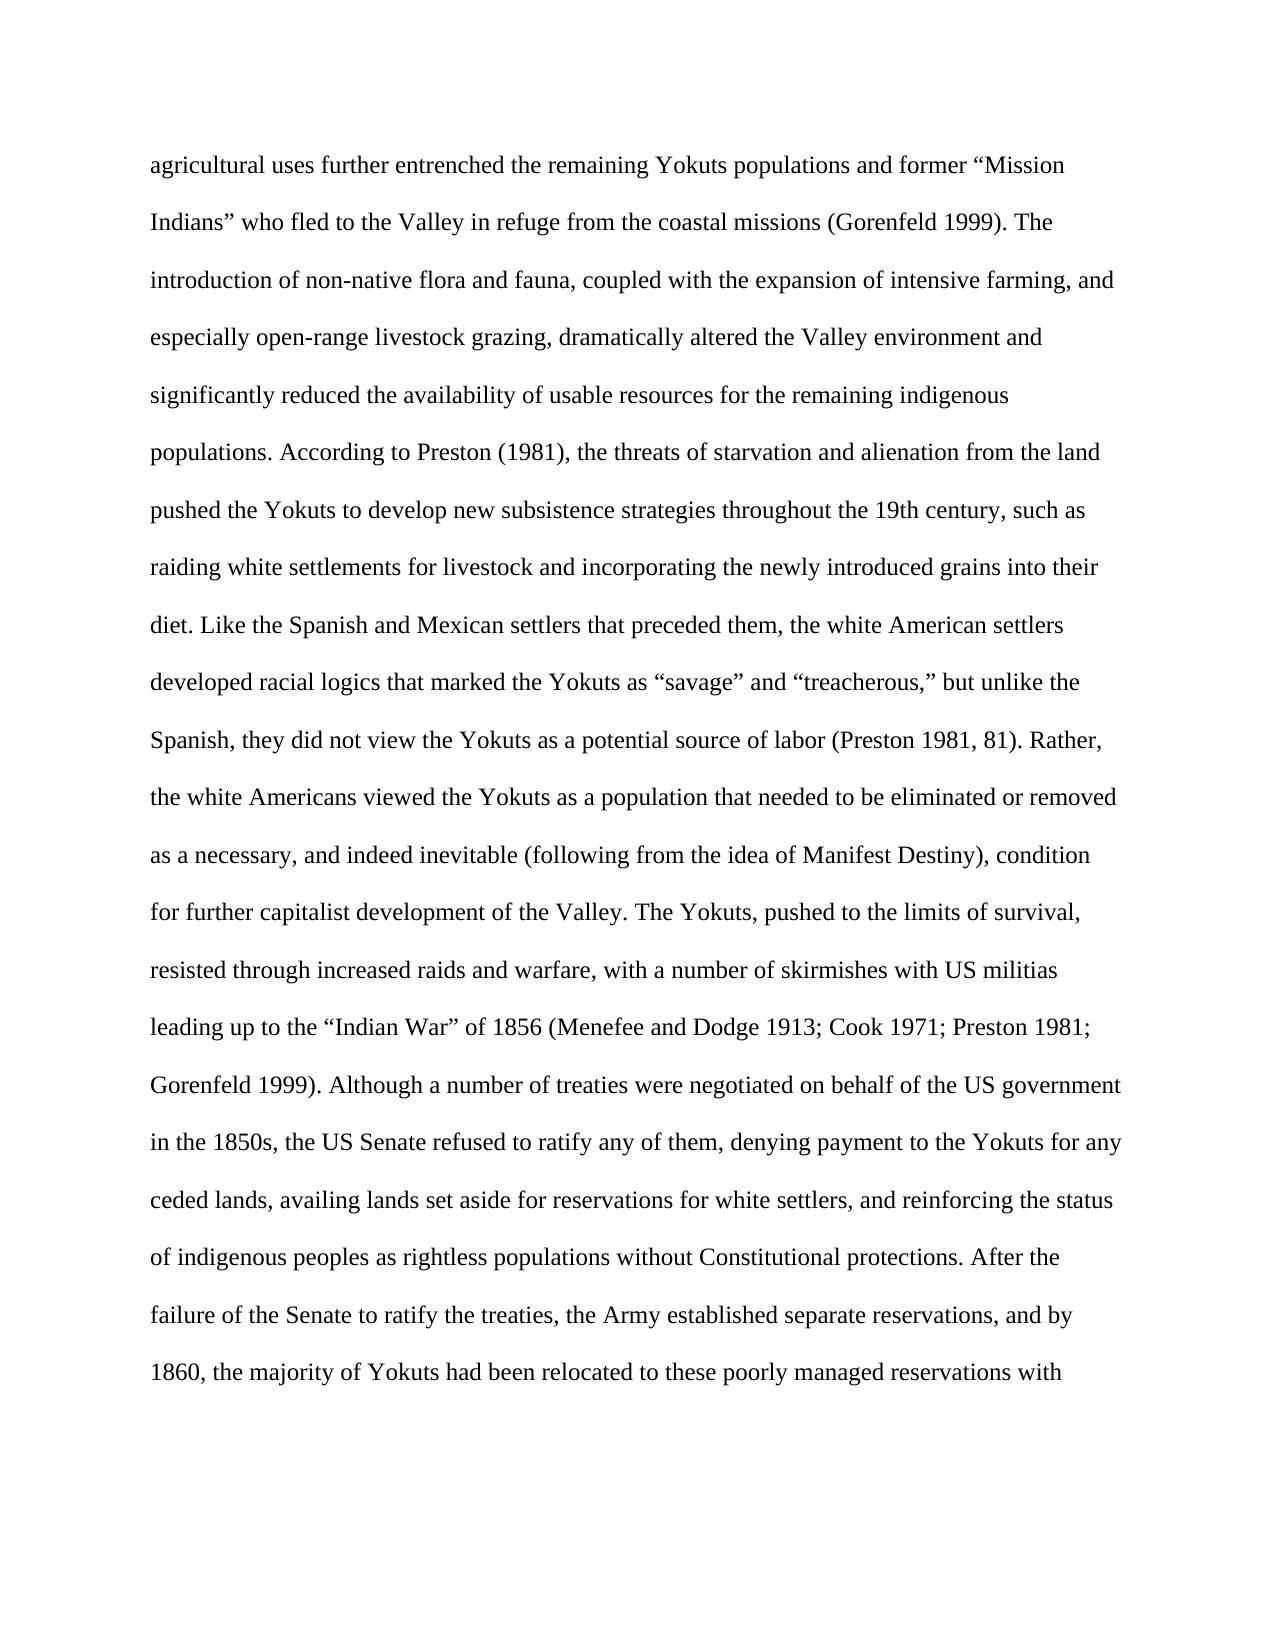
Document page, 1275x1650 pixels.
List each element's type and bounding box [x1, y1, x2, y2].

text [150, 150, 1125, 1386]
